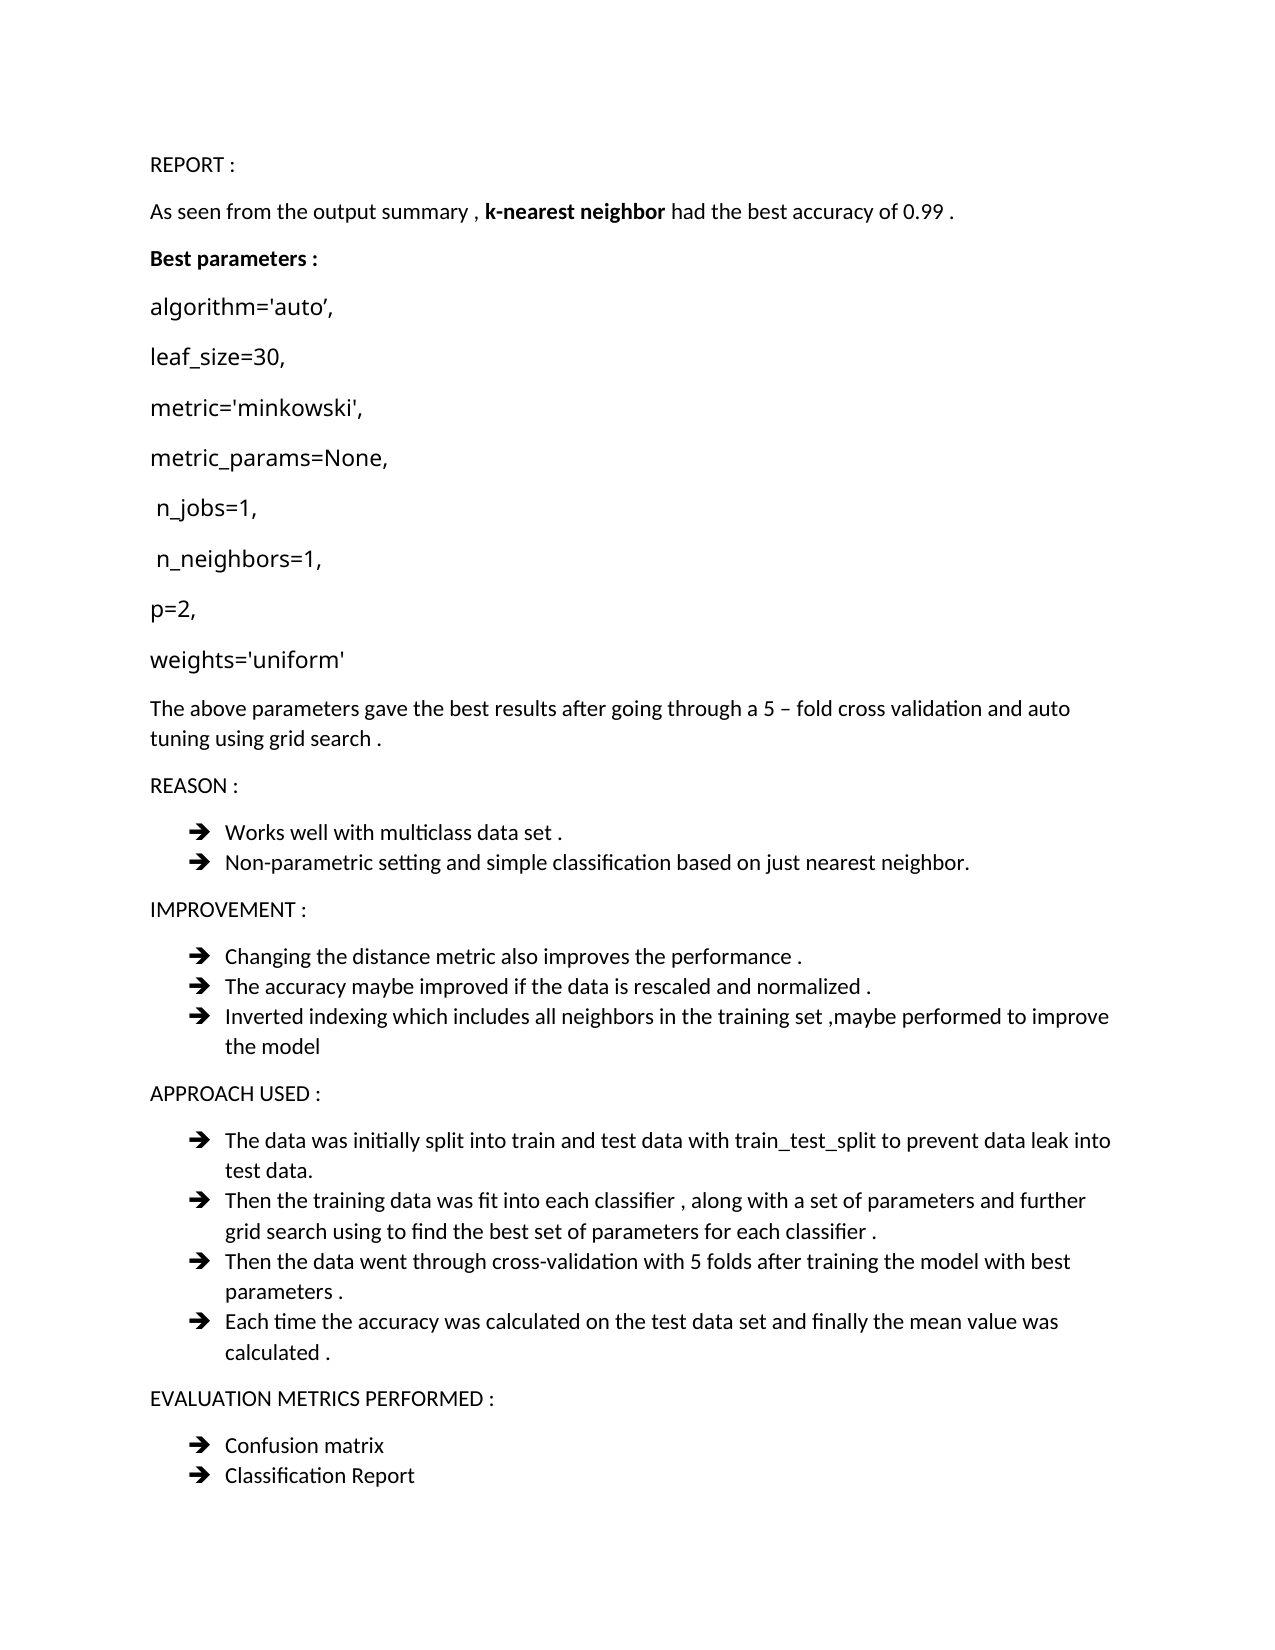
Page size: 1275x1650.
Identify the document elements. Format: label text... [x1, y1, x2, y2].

list The data was initially split into train and test data with train_test_split to prevent data leak into test data. [187, 1126, 1125, 1184]
list The accuracy maybe improved if the data is rescaled and normalized . [187, 972, 1125, 1000]
list Confusion matrix [187, 1431, 1125, 1459]
text IMPROVEMENT : [150, 895, 1125, 923]
list Then the data went through cross-validation with 5 folds after training the model with best parameters . [187, 1247, 1125, 1305]
list Works well with multiclass data set . [187, 818, 1125, 846]
text REASON : [150, 771, 1125, 799]
list Then the training data was fit into each classifier , along with a set of parameters and further grid search using to find the best set of parameters for each classifier . [187, 1187, 1125, 1245]
text n_jobs=1, [150, 492, 1125, 523]
text EVALUATION METRICS PERFORMED : [150, 1384, 1125, 1413]
list Non-parametric setting and simple classification based on just nearest neighbor. [187, 848, 1125, 876]
text leaf_size=30, [150, 341, 1125, 372]
list Each time the accuracy was calculated on the test data set and finally the mean value was calculated . [187, 1307, 1125, 1366]
text n_neighbors=1, [150, 543, 1125, 574]
text metric='minkowski', [150, 391, 1125, 423]
text Best parameters : [150, 244, 1125, 272]
text APPROACH USED : [150, 1079, 1125, 1107]
list Classification Report [187, 1462, 1125, 1490]
text p=2, [150, 593, 1125, 624]
text As seen from the output summary , k-nearest neighbor had the best accuracy of 0.99 . [150, 197, 1125, 225]
text The above parameters gave the best results after going through a 5 – fold cross validation and auto tuning using grid search . [150, 694, 1125, 752]
text algorithm='auto’, [150, 291, 1125, 322]
list Changing the distance metric also improves the performance . [187, 942, 1125, 970]
list Inverted indexing which includes all neighbors in the training set ,maybe performed to improve the model [187, 1002, 1125, 1061]
text weights='uniform' [150, 643, 1125, 675]
text REPORT : [150, 150, 1125, 178]
text metric_params=None, [150, 442, 1125, 473]
